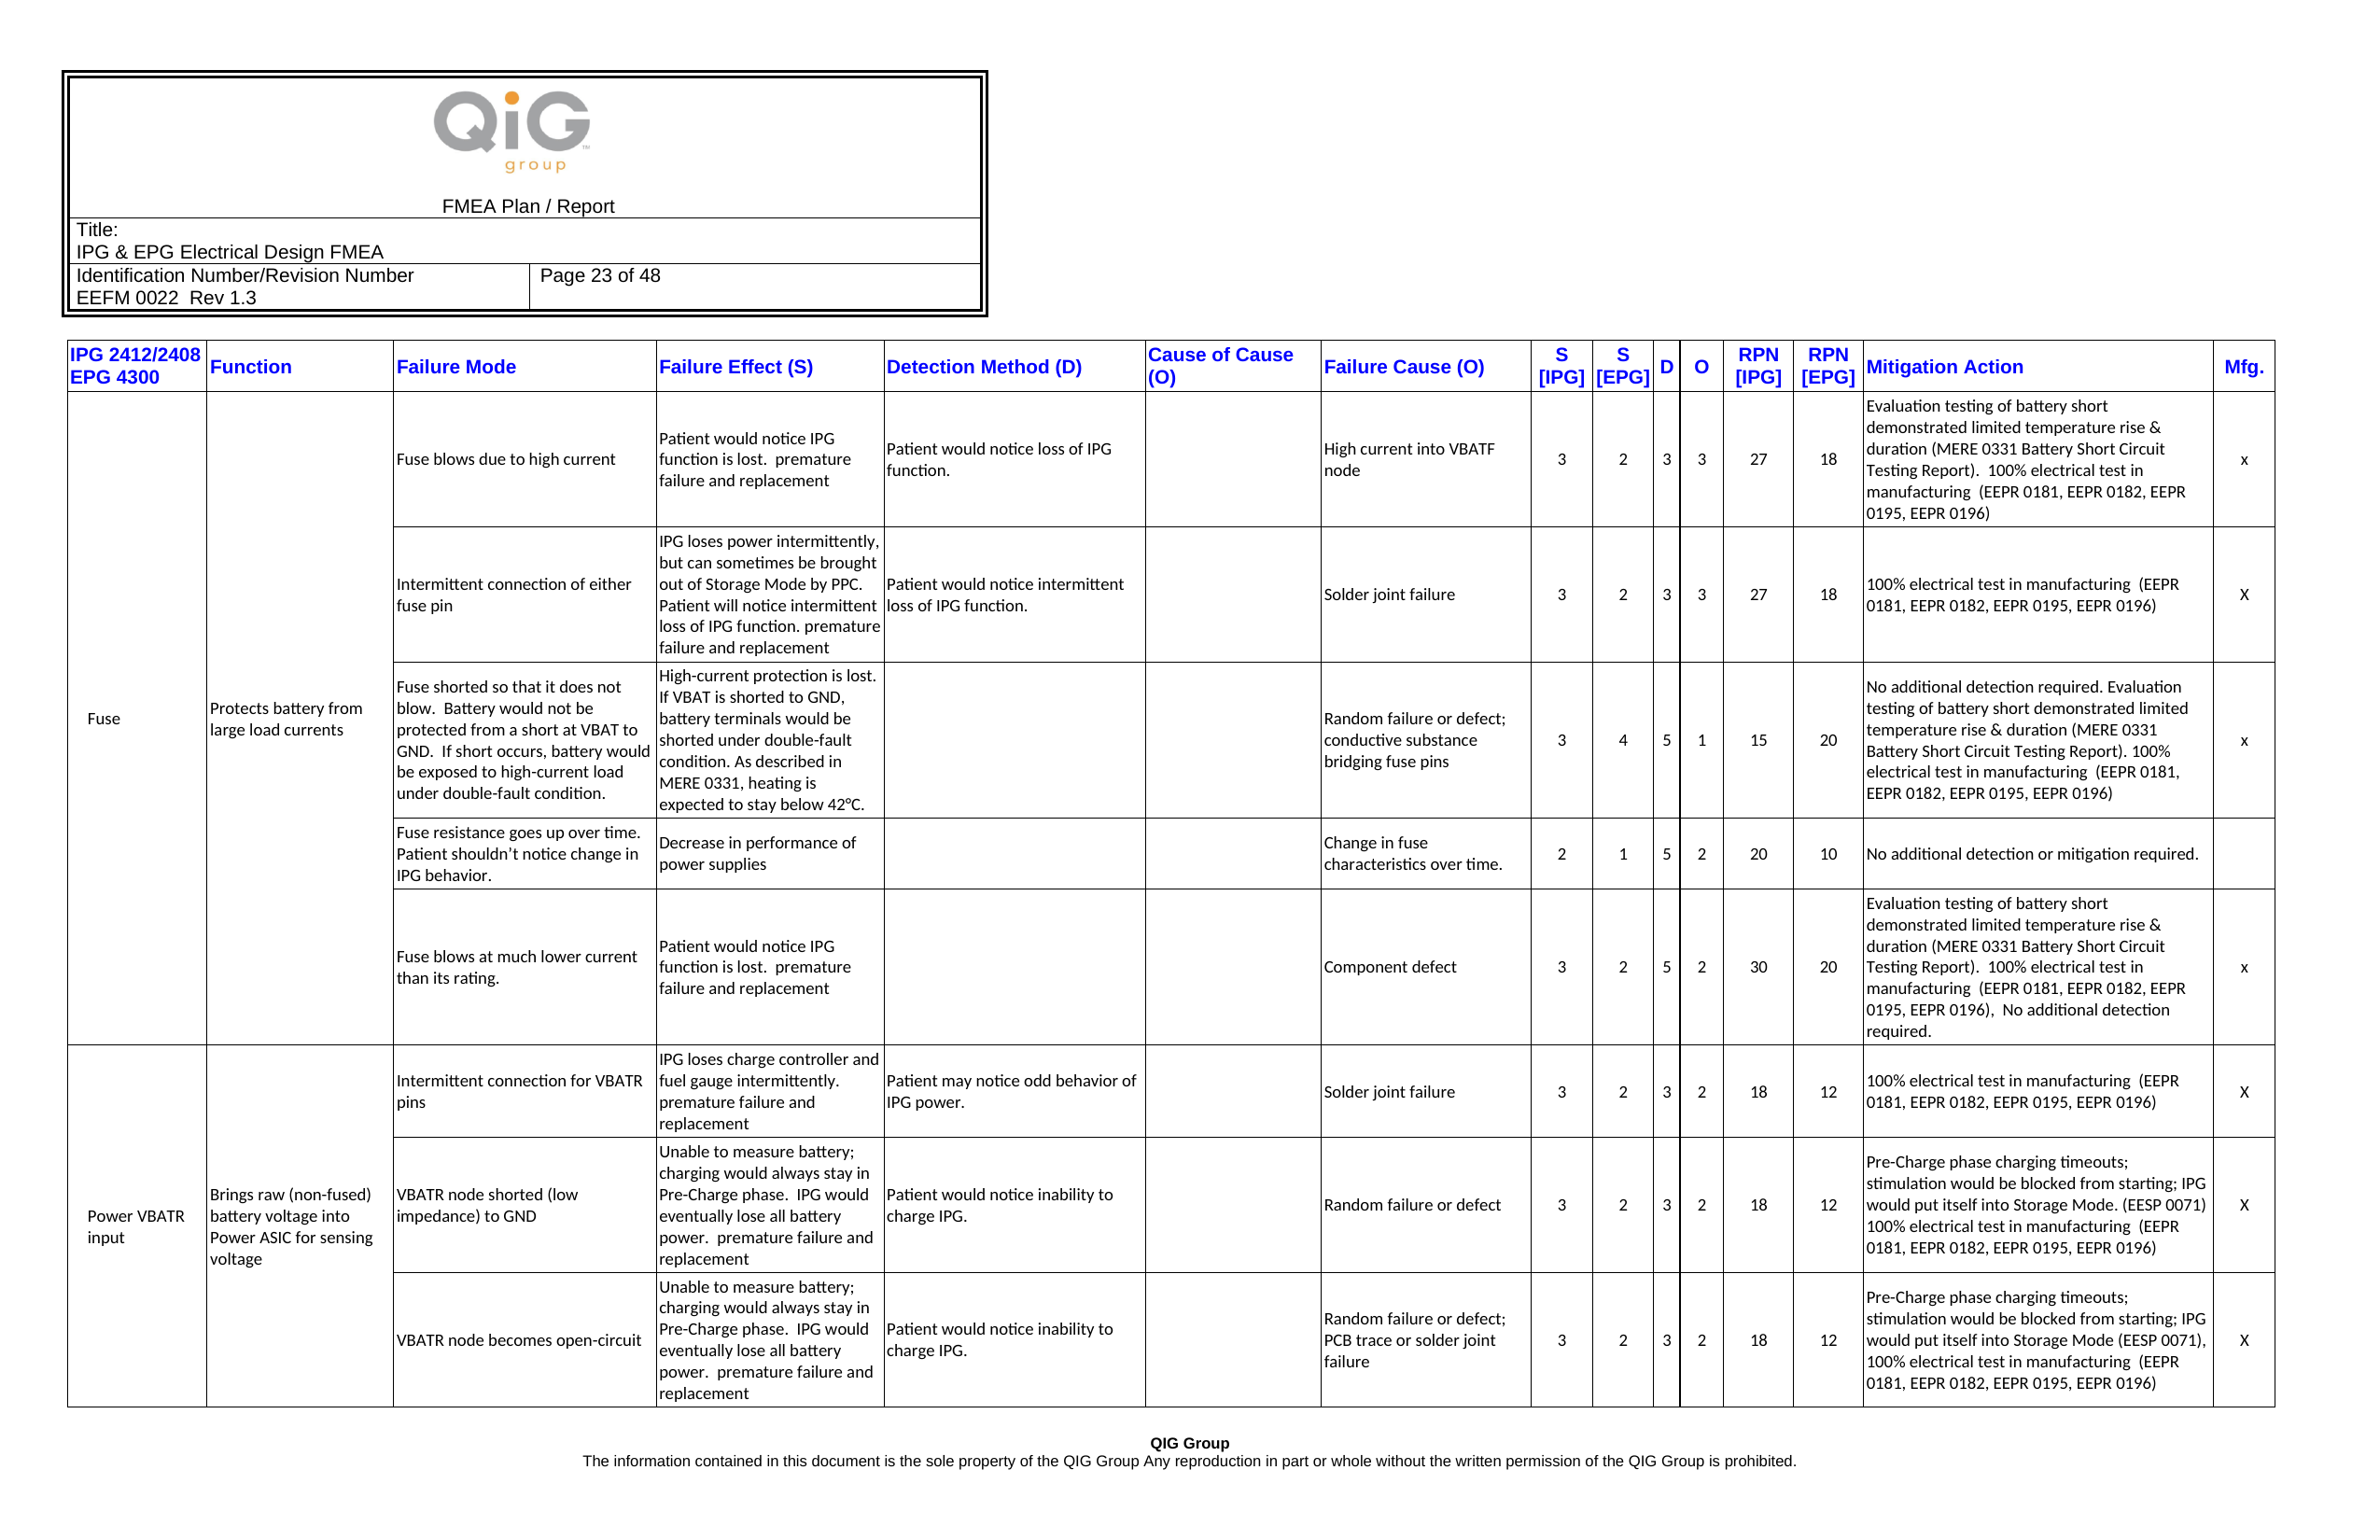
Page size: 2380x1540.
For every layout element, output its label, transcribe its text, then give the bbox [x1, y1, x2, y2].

table_cell 30 [1724, 889, 1793, 1044]
table_cell [1146, 1045, 1321, 1137]
table_cell 1 [1681, 663, 1723, 818]
table_cell Power VBATR input [68, 1045, 206, 1407]
table_cell 4 [1593, 663, 1653, 818]
table_cell [885, 663, 1145, 818]
table_cell 2 [1593, 1273, 1653, 1407]
table_cell Fuse [68, 392, 206, 1044]
table_cell Evaluation testing of battery short demonstrated limited temperature rise & duration (MERE 0331 Battery Short Circuit Testing Report). 100% electrical test in manufacturing (EEPR 0181, EEPR 0182, EEPR 0195, EEPR 0196) [1864, 392, 2213, 526]
table_header Failure Effect (S) [657, 341, 884, 391]
table_cell 18 [1724, 1273, 1793, 1407]
table_cell [1146, 392, 1321, 526]
table_cell [1146, 819, 1321, 889]
table_cell 3 [1532, 1138, 1592, 1272]
table_cell 2 [1681, 1045, 1723, 1137]
table_cell Random failure or defect [1322, 1138, 1531, 1272]
table_header RPN [EPG] [1794, 341, 1863, 391]
table_cell [1146, 1138, 1321, 1272]
table_cell 2 [1681, 819, 1723, 889]
table_cell 3 [1532, 663, 1592, 818]
table_cell Pre-Charge phase charging timeouts; stimulation would be blocked from starting; IPG would put itself into Storage Mode. (EESP 0071) 100% electrical test in manufacturing (EEPR 0181, EEPR 0182, EEPR 0195, EEPR 0196) [1864, 1138, 2213, 1272]
table_cell 3 [1532, 392, 1592, 526]
table_cell x [2214, 889, 2275, 1044]
table_cell 2 [1593, 1138, 1653, 1272]
table_cell 2 [1681, 1273, 1723, 1407]
table_cell X [2214, 1045, 2275, 1137]
table_header Cause of Cause (O) [1146, 341, 1321, 391]
table_header IPG 2412/2408 EPG 4300 [68, 341, 206, 391]
table_cell Patient may notice odd behavior of IPG power. [885, 1045, 1145, 1137]
table_cell 3 [1532, 1045, 1592, 1137]
table_cell [1146, 527, 1321, 661]
table_cell 12 [1794, 1045, 1863, 1137]
table_header Failure Cause (O) [1322, 341, 1531, 391]
table_cell Unable to measure battery; charging would always stay in Pre-Charge phase. IPG would eventually lose all battery power. premature failure and replacement [657, 1273, 884, 1407]
table_cell Fuse resistance goes up over time. Patient shouldn’t notice change in IPG behavior. [394, 819, 656, 889]
table_header RPN [IPG] [1724, 341, 1793, 391]
table_cell 3 [1654, 527, 1679, 661]
table_cell 18 [1794, 392, 1863, 526]
table_cell Patient would notice loss of IPG function. [885, 392, 1145, 526]
table_cell 27 [1724, 527, 1793, 661]
table_cell [1146, 889, 1321, 1044]
table_cell 2 [1593, 1045, 1653, 1137]
table_cell 3 [1532, 1273, 1592, 1407]
table_header Detection Method (D) [885, 341, 1145, 391]
table_cell 5 [1654, 889, 1679, 1044]
table_cell Random failure or defect; conductive substance bridging fuse pins [1322, 663, 1531, 818]
table_cell 3 [1532, 889, 1592, 1044]
table_cell 2 [1681, 1138, 1723, 1272]
table_cell Change in fuse characteristics over time. [1322, 819, 1531, 889]
table_cell 3 [1654, 1138, 1679, 1272]
table_cell 100% electrical test in manufacturing (EEPR 0181, EEPR 0182, EEPR 0195, EEPR 0196) [1864, 527, 2213, 661]
table_cell x [2214, 392, 2275, 526]
table_cell 20 [1794, 889, 1863, 1044]
table_cell X [2214, 1273, 2275, 1407]
table_cell 10 [1794, 819, 1863, 889]
table_cell 18 [1724, 1045, 1793, 1137]
table_header D [1654, 341, 1679, 391]
table_cell 1 [1593, 819, 1653, 889]
table_cell X [2214, 527, 2275, 661]
table_cell x [2214, 663, 2275, 818]
table_cell 5 [1654, 819, 1679, 889]
table_cell X [2214, 1138, 2275, 1272]
table_cell Patient would notice intermittent loss of IPG function. [885, 527, 1145, 661]
table_cell 3 [1654, 1273, 1679, 1407]
table_header S [EPG] [1593, 341, 1653, 391]
table_cell Patient would notice inability to charge IPG. [885, 1138, 1145, 1272]
table_cell Solder joint failure [1322, 1045, 1531, 1137]
table_cell 3 [1654, 392, 1679, 526]
table_cell 3 [1532, 527, 1592, 661]
table_cell [1146, 663, 1321, 818]
table_cell Fuse shorted so that it does not blow. Battery would not be protected from a short at VBAT to GND. If short occurs, battery would be exposed to high-current load under double-fault condition. [394, 663, 656, 818]
table_header Function [207, 341, 393, 391]
table_cell 12 [1794, 1273, 1863, 1407]
table_cell Patient would notice IPG function is lost. premature failure and replacement [657, 392, 884, 526]
table_cell 5 [1654, 663, 1679, 818]
table_cell Fuse blows at much lower current than its rating. [394, 889, 656, 1044]
table_cell Random failure or defect; PCB trace or solder joint failure [1322, 1273, 1531, 1407]
table_cell 18 [1794, 527, 1863, 661]
table_header Failure Mode [394, 341, 656, 391]
table_cell 3 [1681, 527, 1723, 661]
table_cell 12 [1794, 1138, 1863, 1272]
table_cell 3 [1654, 1045, 1679, 1137]
table_cell [2214, 819, 2275, 889]
table_cell Pre-Charge phase charging timeouts; stimulation would be blocked from starting; IPG would put itself into Storage Mode (EESP 0071), 100% electrical test in manufacturing (EEPR 0181, EEPR 0182, EEPR 0195, EEPR 0196) [1864, 1273, 2213, 1407]
table_header Mfg. [2214, 341, 2275, 391]
table_cell 15 [1724, 663, 1793, 818]
table_cell High current into VBATF node [1322, 392, 1531, 526]
table_cell [885, 889, 1145, 1044]
table_header O [1681, 341, 1723, 391]
table_cell 2 [1532, 819, 1592, 889]
table_cell VBATR node shorted (low impedance) to GND [394, 1138, 656, 1272]
table_cell 2 [1593, 392, 1653, 526]
table_cell Protects battery from large load currents [207, 392, 393, 1044]
table_cell Intermittent connection for VBATR pins [394, 1045, 656, 1137]
table_cell Brings raw (non-fused) battery voltage into Power ASIC for sensing voltage [207, 1045, 393, 1407]
table_cell 18 [1724, 1138, 1793, 1272]
table_cell [885, 819, 1145, 889]
table_cell [1146, 1273, 1321, 1407]
table_cell Fuse blows due to high current [394, 392, 656, 526]
table_cell Decrease in performance of power supplies [657, 819, 884, 889]
table_cell 2 [1681, 889, 1723, 1044]
table_cell IPG loses power intermittently, but can sometimes be brought out of Storage Mode by PPC. Patient will notice intermittent loss of IPG function. premature failure and replacement [657, 527, 884, 661]
table_cell Patient would notice inability to charge IPG. [885, 1273, 1145, 1407]
picture [426, 84, 608, 176]
table_cell 27 [1724, 392, 1793, 526]
table_cell 20 [1794, 663, 1863, 818]
table_cell 100% electrical test in manufacturing (EEPR 0181, EEPR 0182, EEPR 0195, EEPR 0196) [1864, 1045, 2213, 1137]
table_cell No additional detection required. Evaluation testing of battery short demonstrated limited temperature rise & duration (MERE 0331 Battery Short Circuit Testing Report). 100% electrical test in manufacturing (EEPR 0181, EEPR 0182, EEPR 0195, EEPR 0196) [1864, 663, 2213, 818]
table_header Mitigation Action [1864, 341, 2213, 391]
table_cell Intermittent connection of either fuse pin [394, 527, 656, 661]
table_cell 3 [1681, 392, 1723, 526]
table_cell Solder joint failure [1322, 527, 1531, 661]
table_cell No additional detection or mitigation required. [1864, 819, 2213, 889]
table_cell Patient would notice IPG function is lost. premature failure and replacement [657, 889, 884, 1044]
table_cell 20 [1724, 819, 1793, 889]
table_cell Component defect [1322, 889, 1531, 1044]
table_header S [IPG] [1532, 341, 1592, 391]
table_cell 2 [1593, 527, 1653, 661]
table_cell IPG loses charge controller and fuel gauge intermittently. premature failure and replacement [657, 1045, 884, 1137]
table_cell Evaluation testing of battery short demonstrated limited temperature rise & duration (MERE 0331 Battery Short Circuit Testing Report). 100% electrical test in manufacturing (EEPR 0181, EEPR 0182, EEPR 0195, EEPR 0196), No additional detection required. [1864, 889, 2213, 1044]
table_cell High-current protection is lost. If VBAT is shorted to GND, battery terminals would be shorted under double-fault condition. As described in MERE 0331, heating is expected to stay below 42°C. [657, 663, 884, 818]
table_cell VBATR node becomes open-circuit [394, 1273, 656, 1407]
table_cell 2 [1593, 889, 1653, 1044]
table_cell Unable to measure battery; charging would always stay in Pre-Charge phase. IPG would eventually lose all battery power. premature failure and replacement [657, 1138, 884, 1272]
